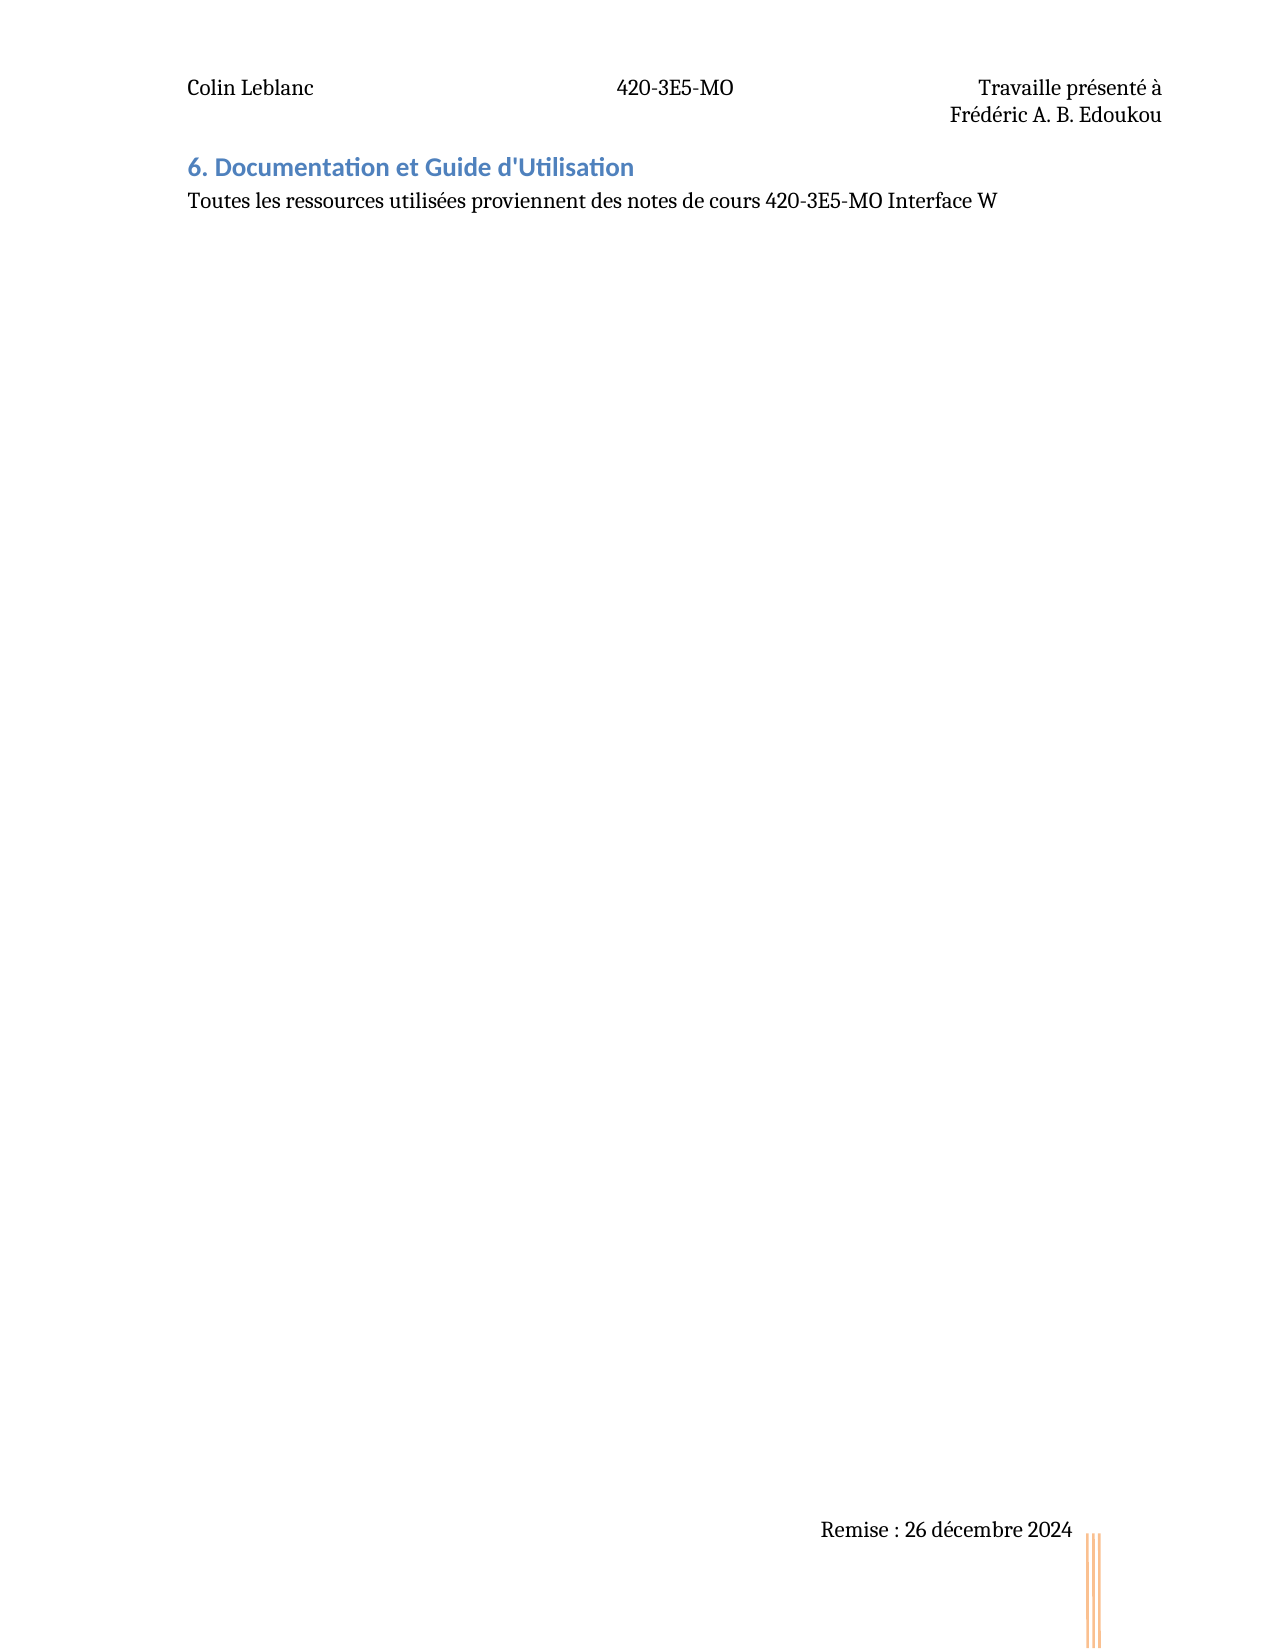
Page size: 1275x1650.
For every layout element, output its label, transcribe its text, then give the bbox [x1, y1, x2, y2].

subtitle 6. Documentation et Guide d'Utilisation [187, 150, 1087, 183]
text Toutes les ressources utilisées proviennent des notes de cours 420-3E5-MO Interface W [187, 188, 1087, 214]
